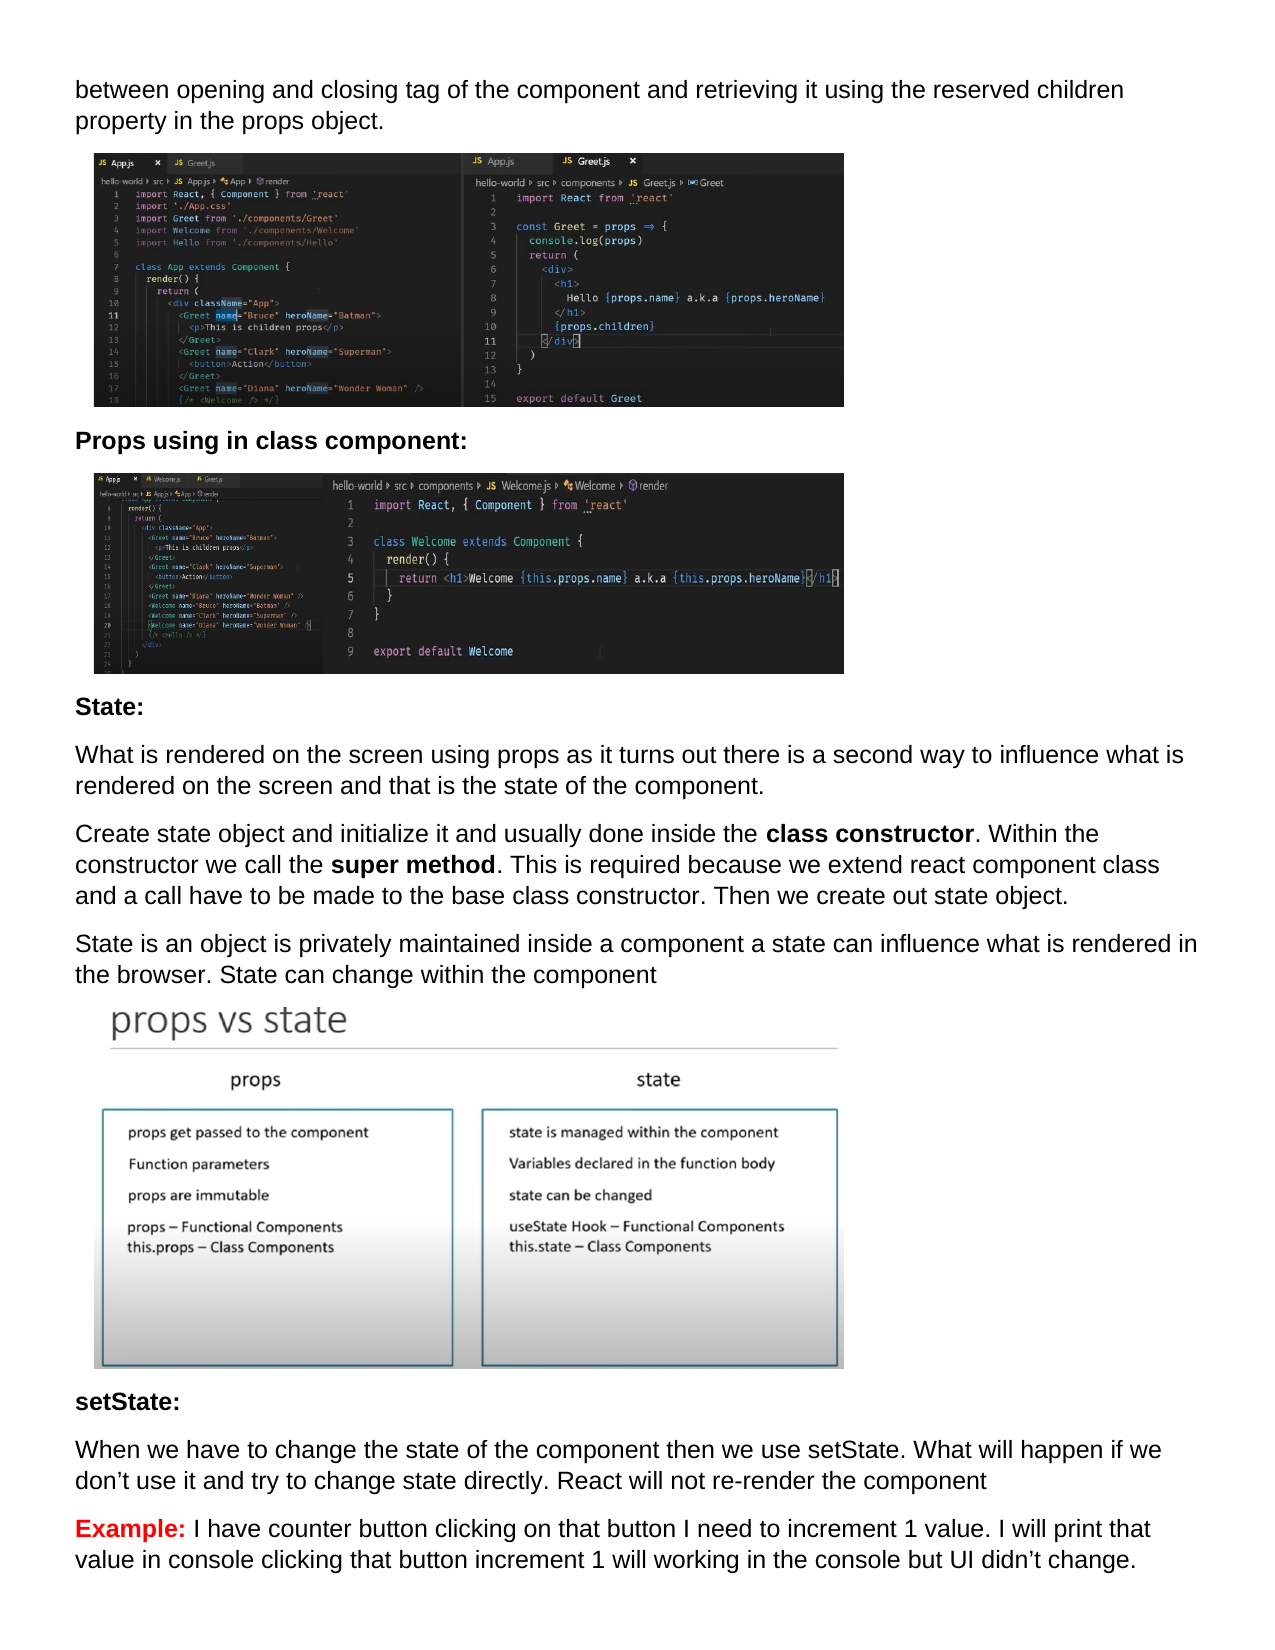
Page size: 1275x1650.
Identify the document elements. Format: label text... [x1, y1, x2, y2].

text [75, 75, 1200, 135]
text When we have to change the state of the component then we use setState. What will happen if we don’t use it and try to change state directly. React will not re-render the component [75, 1435, 1200, 1494]
text Create state object and initialize it and usually done inside the class constructor. Within the constructor we call the super method. This is required because we extend react component class and a call have to be made to the base class constructor. Then we create out state object. [75, 819, 1200, 909]
text State is an object is privately maintained inside a component a state can influence what is rendered in the browser. State can change within the component [75, 928, 1200, 988]
text Props using in class component: [75, 426, 1200, 454]
text State: [75, 692, 1200, 721]
text setState: [75, 1387, 1200, 1416]
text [75, 1513, 1200, 1573]
text What is rendered on the screen using props as it turns out there is a second way to influence what is rendered on the screen and that is the state of the component. [75, 740, 1200, 800]
